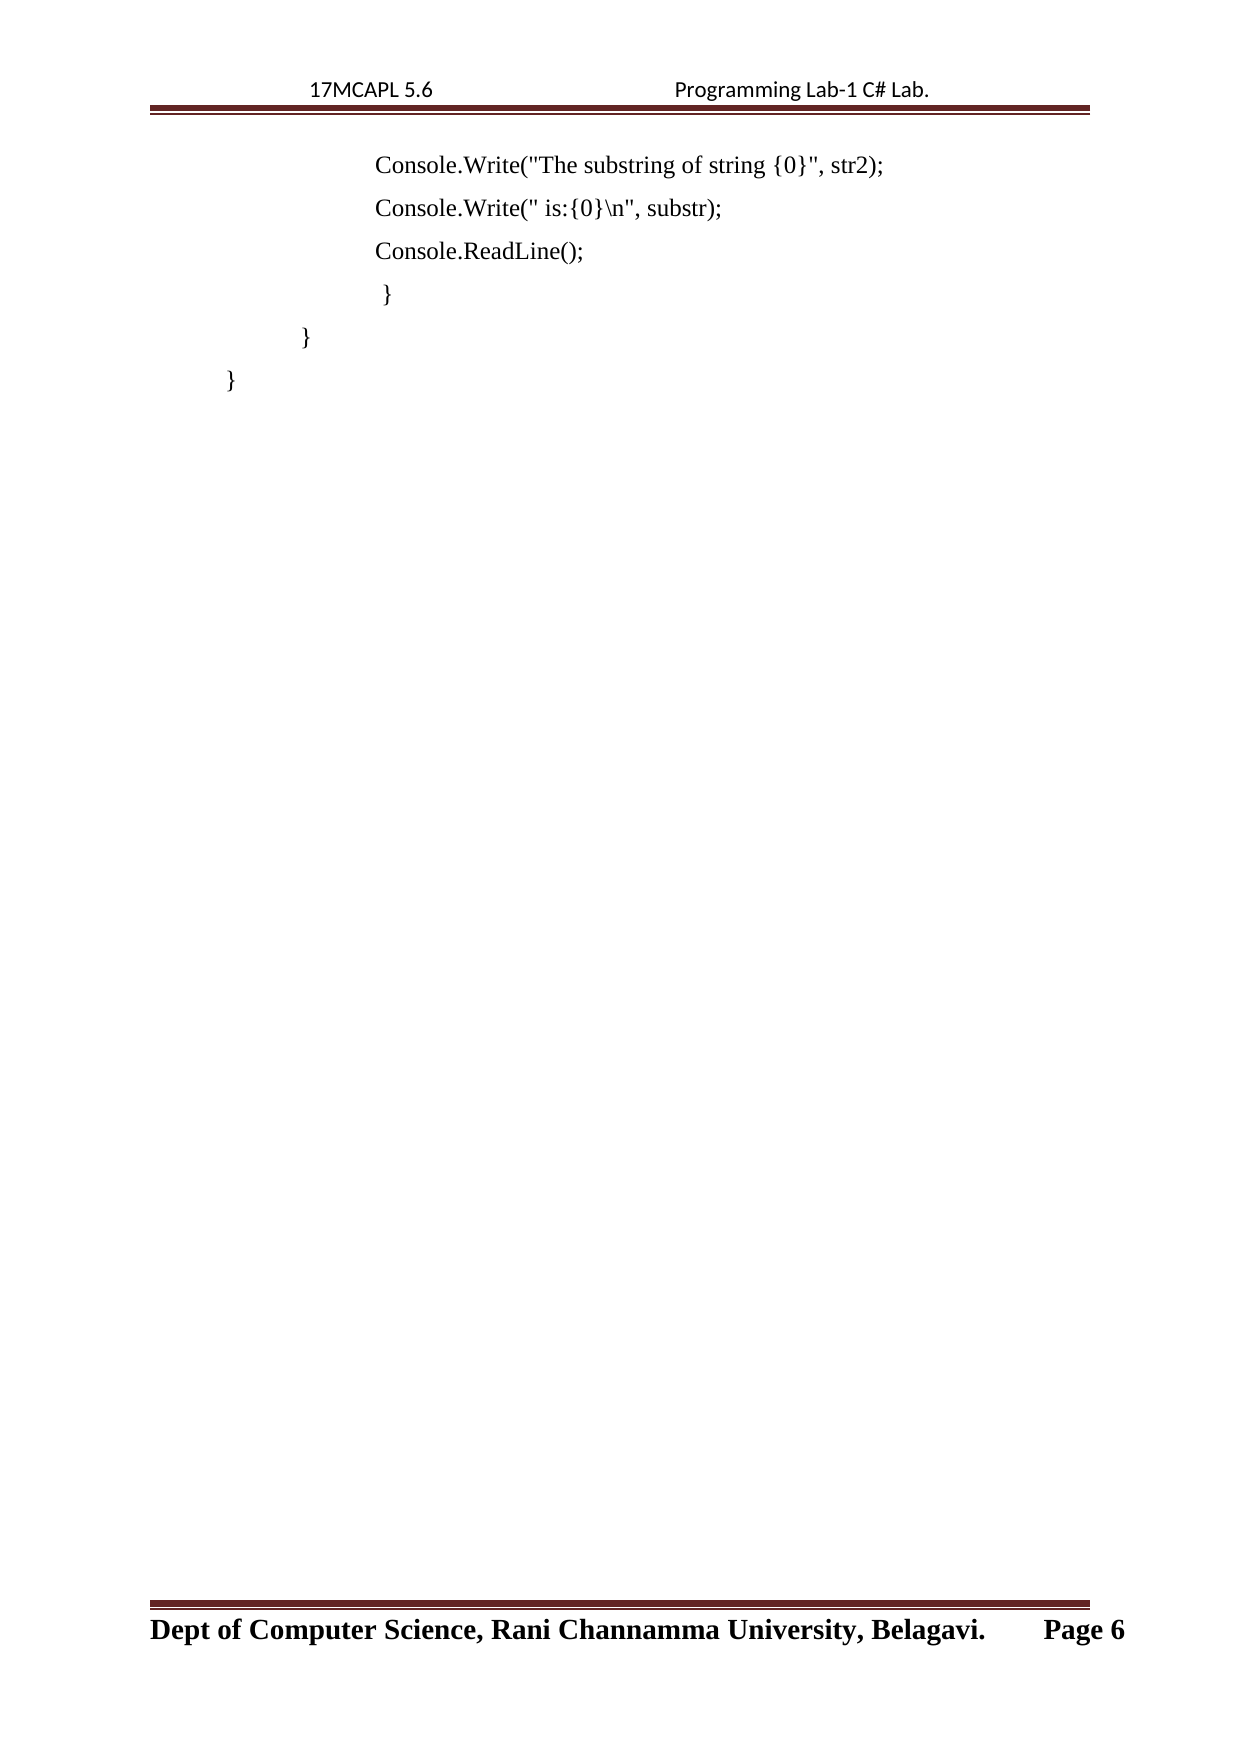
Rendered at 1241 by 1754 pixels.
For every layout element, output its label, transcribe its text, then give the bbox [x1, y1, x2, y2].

list } [187, 322, 1090, 351]
list Console.Write(" is:{0}\n", substr); [337, 193, 1090, 222]
list } [187, 366, 1090, 394]
list } [187, 279, 1090, 308]
list Console.ReadLine(); [300, 236, 1090, 265]
list Console.Write("The substring of string {0}", str2); [300, 150, 1090, 179]
